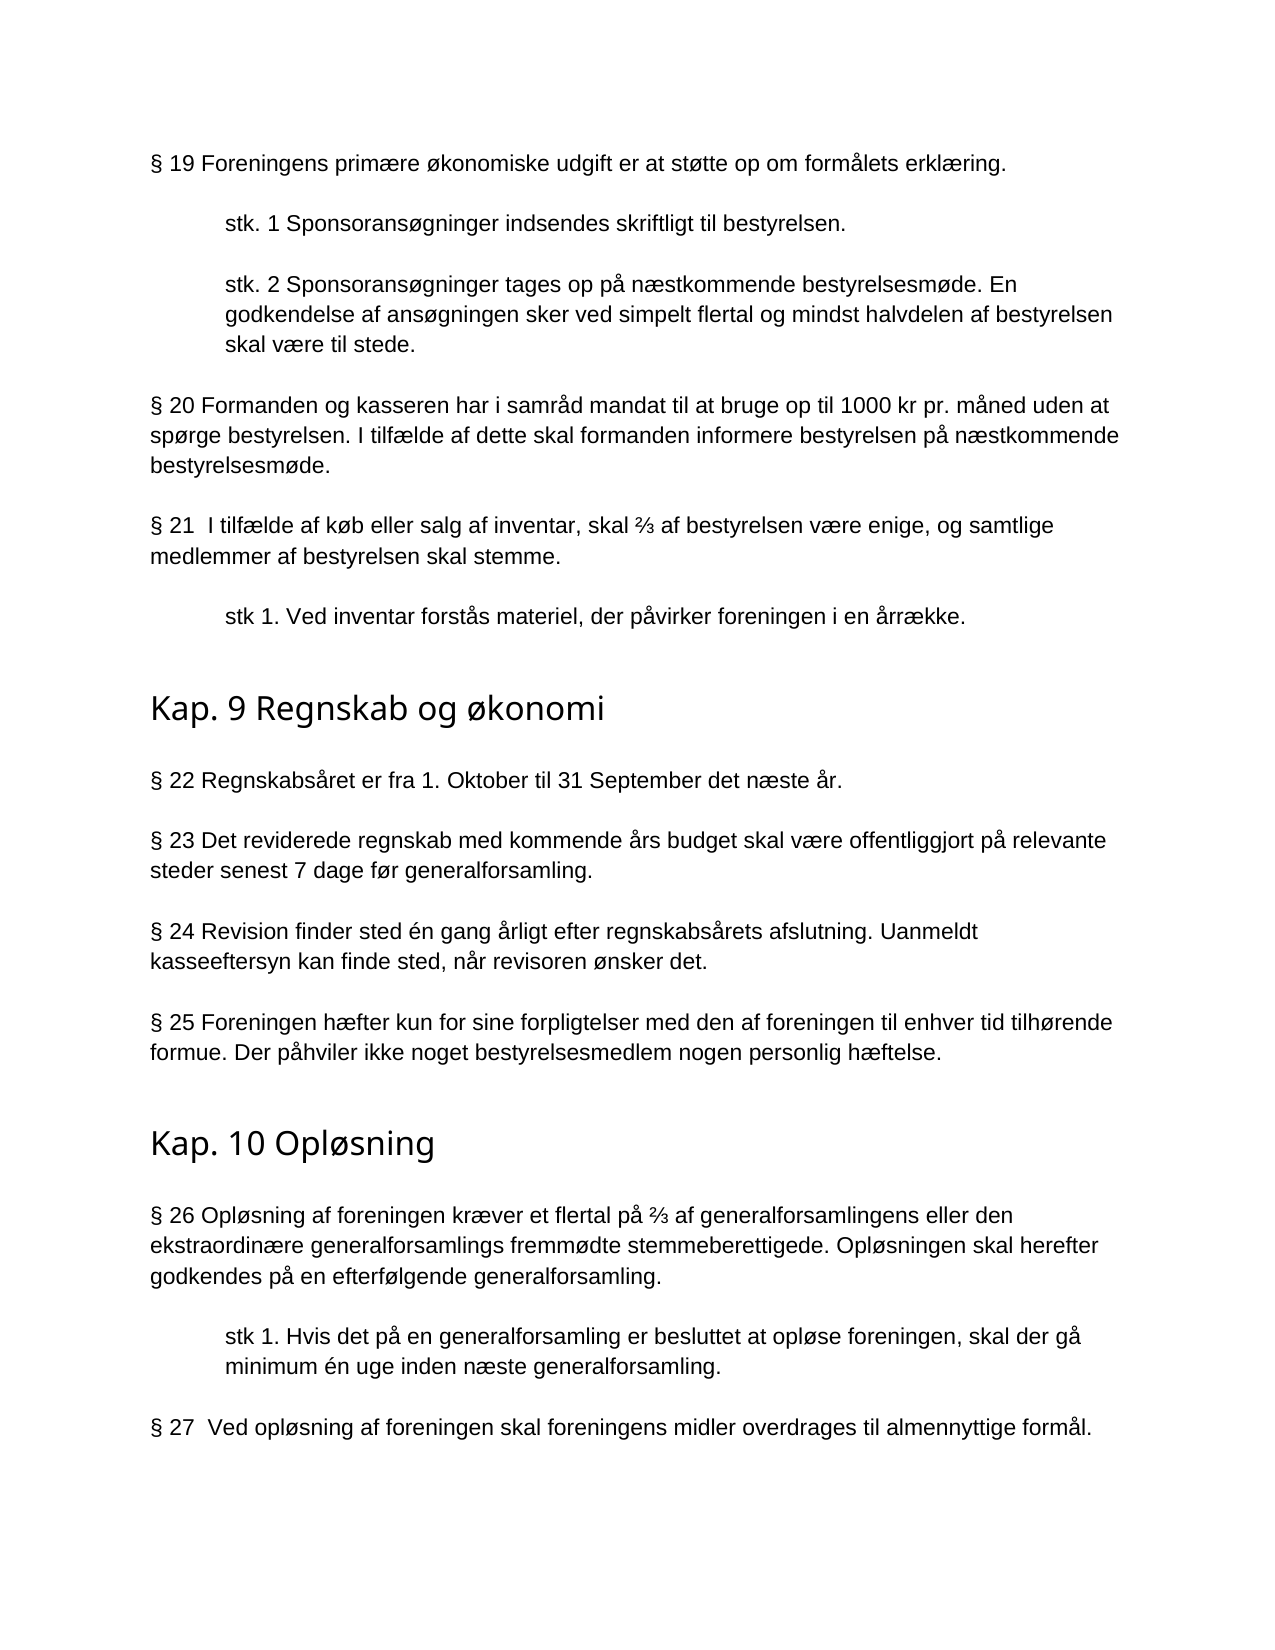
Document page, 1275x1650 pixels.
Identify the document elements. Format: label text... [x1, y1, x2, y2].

text § 27 Ved opløsning af foreningen skal foreningens midler overdrages til almennyttige formål. [150, 1414, 1125, 1440]
text stk 1. Hvis det på en generalforsamling er besluttet at opløse foreningen, skal der gå minimum én uge inden næste generalforsamling. [225, 1323, 1125, 1380]
subtitle Kap. 10 Opløsning [150, 1120, 1125, 1165]
text § 19 Foreningens primære økonomiske udgift er at støtte op om formålets erklæring. [150, 150, 1125, 176]
text stk. 2 Sponsoransøgninger tages op på næstkommende bestyrelsesmøde. En godkendelse af ansøgningen sker ved simpelt flertal og mindst halvdelen af bestyrelsen skal være til stede. [225, 271, 1125, 358]
text § 22 Regnskabsåret er fra 1. Oktober til 31 September det næste år. [150, 767, 1125, 793]
text § 23 Det reviderede regnskab med kommende års budget skal være offentliggjort på relevante steder senest 7 dage før generalforsamling. [150, 827, 1125, 884]
text § 20 Formanden og kasseren har i samråd mandat til at bruge op til 1000 kr pr. måned uden at spørge bestyrelsen. I tilfælde af dette skal formanden informere bestyrelsen på næstkommende bestyrelsesmøde. [150, 392, 1125, 478]
text stk. 1 Sponsoransøgninger indsendes skriftligt til bestyrelsen. [225, 210, 1125, 237]
text § 26 Opløsning af foreningen kræver et flertal på ⅔ af generalforsamlingens eller den ekstraordinære generalforsamlings fremmødte stemmeberettigede. Opløsningen skal herefter godkendes på en efterfølgende generalforsamling. [150, 1202, 1125, 1289]
text stk 1. Ved inventar forstås materiel, der påvirker foreningen i en årrække. [225, 603, 1125, 629]
text § 24 Revision finder sted én gang årligt efter regnskabsårets afslutning. Uanmeldt kasseeftersyn kan finde sted, når revisoren ønsker det. [150, 918, 1125, 974]
text § 21 I tilfælde af køb eller salg af inventar, skal ⅔ af bestyrelsen være enige, og samtlige medlemmer af bestyrelsen skal stemme. [150, 512, 1125, 569]
text § 25 Foreningen hæfter kun for sine forpligtelser med den af foreningen til enhver tid tilhørende formue. Der påhviler ikke noget bestyrelsesmedlem nogen personlig hæftelse. [150, 1008, 1125, 1065]
subtitle Kap. 9 Regnskab og økonomi [150, 684, 1125, 730]
